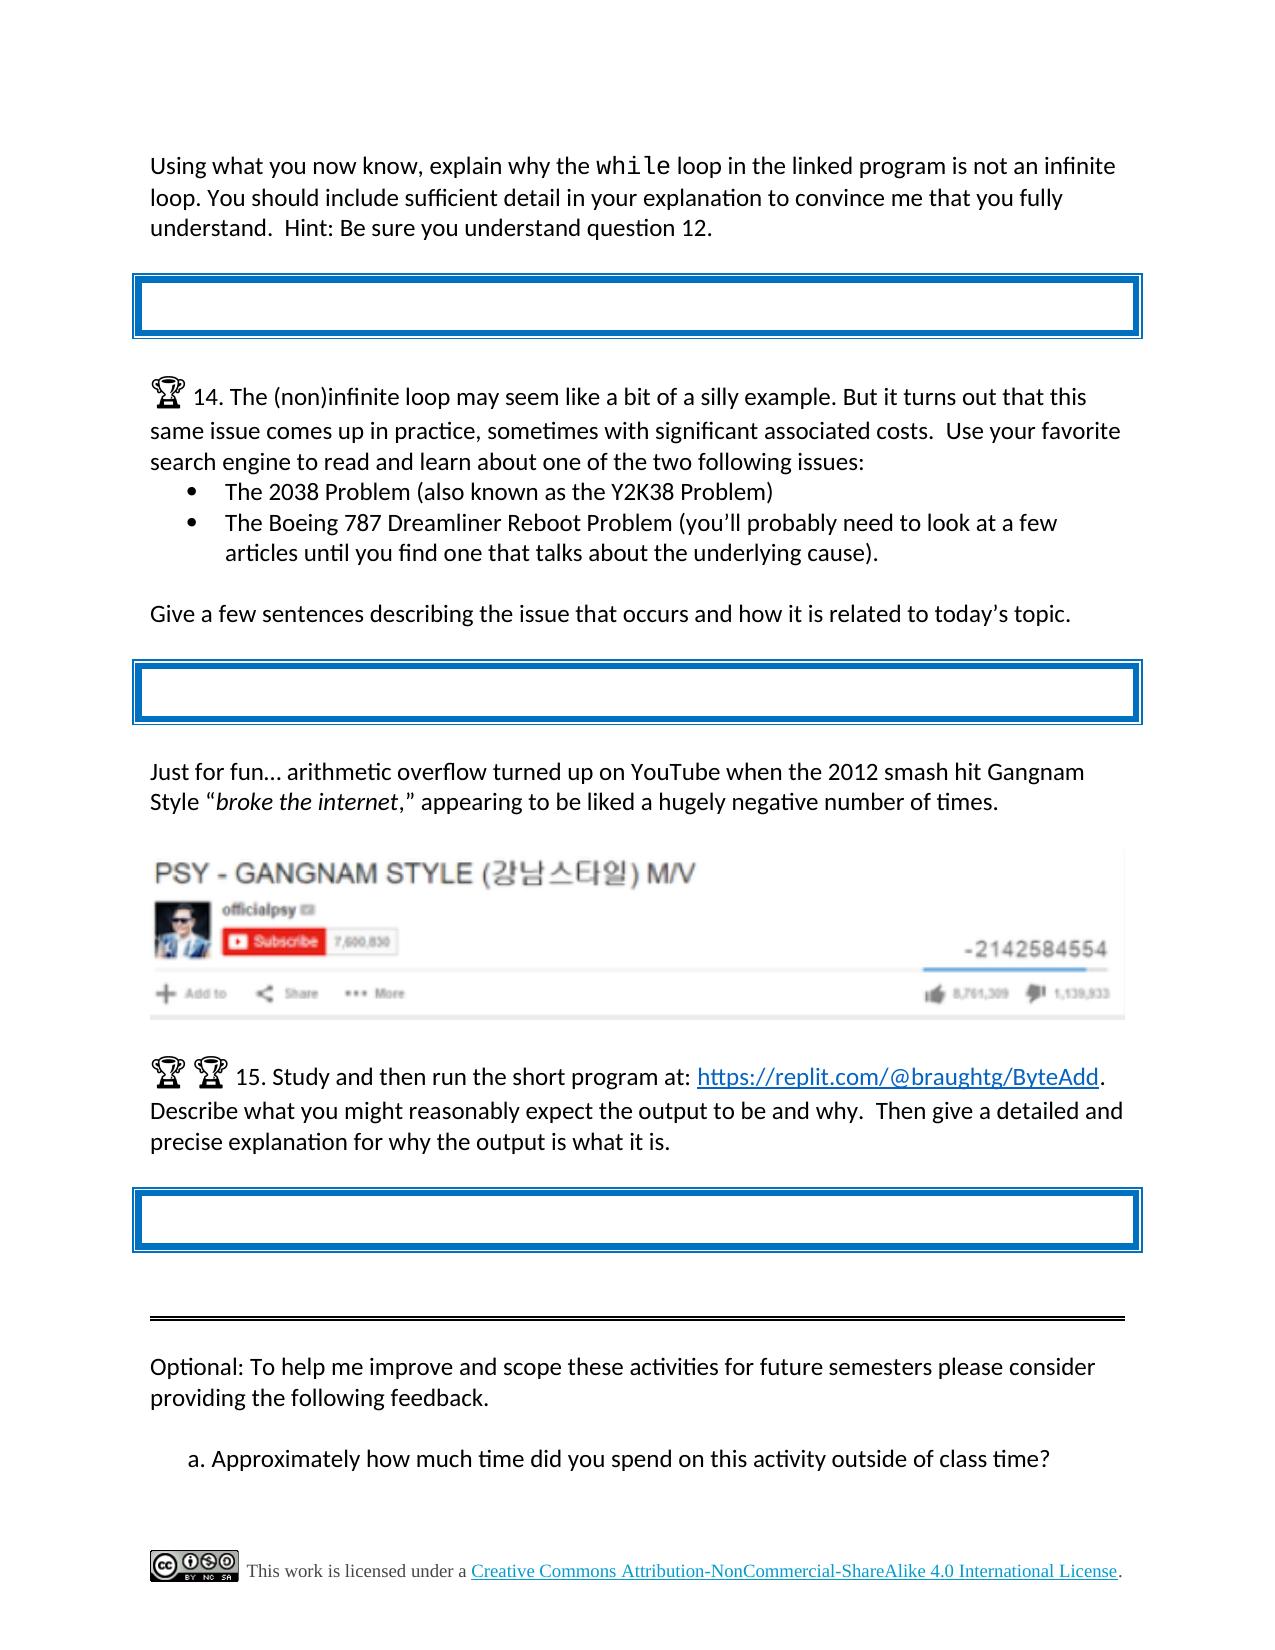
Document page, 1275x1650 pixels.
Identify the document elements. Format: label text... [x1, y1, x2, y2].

text 🏆 🏆 15. Study and then run the short program at: https://replit.com/@braughtg/ByteAdd. Describe what you might reasonably expect the output to be and why. Then give a detailed and precise explanation for why the output is what it is. [150, 1020, 1125, 1156]
picture [623, 1567, 629, 1575]
text a. Approximately how much time did you spend on this activity outside of class time? [150, 1443, 1125, 1473]
text Optional: To help me improve and scope these activities for future semesters please consider providing the following feedback. [150, 1351, 1125, 1412]
picture [599, 1568, 605, 1577]
picture [150, 847, 1125, 1020]
list The 2038 Problem (also known as the Y2K38 Problem) [187, 476, 1125, 507]
text Give a few sentences describing the issue that occurs and how it is related to today’s topic. [150, 598, 1125, 629]
picture [483, 1568, 489, 1577]
list The Boeing 787 Dreamliner Reboot Problem (you’ll probably need to look at a few articles until you find one that talks about the underlying cause). [187, 507, 1125, 568]
picture [575, 1568, 581, 1577]
picture [886, 1567, 892, 1575]
picture [764, 1568, 770, 1577]
picture [987, 1568, 993, 1577]
picture [1060, 1565, 1064, 1575]
picture [150, 1550, 239, 1582]
picture [641, 1566, 646, 1575]
picture [869, 1568, 875, 1577]
text Just for fun… arithmetic overflow turned up on YouTube when the 2012 smash hit Gangnam Style “broke the internet,” appearing to be liked a hugely negative number of times. [150, 756, 1125, 817]
text 🏆 14. The (non)infinite loop may seem like a bit of a silly example. But it turns out that this same issue comes up in practice, sometimes with significant associated costs. Use your favorite search engine to read and learn about one of the two following issues: [150, 370, 1125, 476]
text Using what you now know, explain why the while loop in the linked program is not an infinite loop. You should include sufficient detail in your explanation to convince me that you fully understand. Hint: Be sure you understand question 12. [150, 150, 1125, 243]
